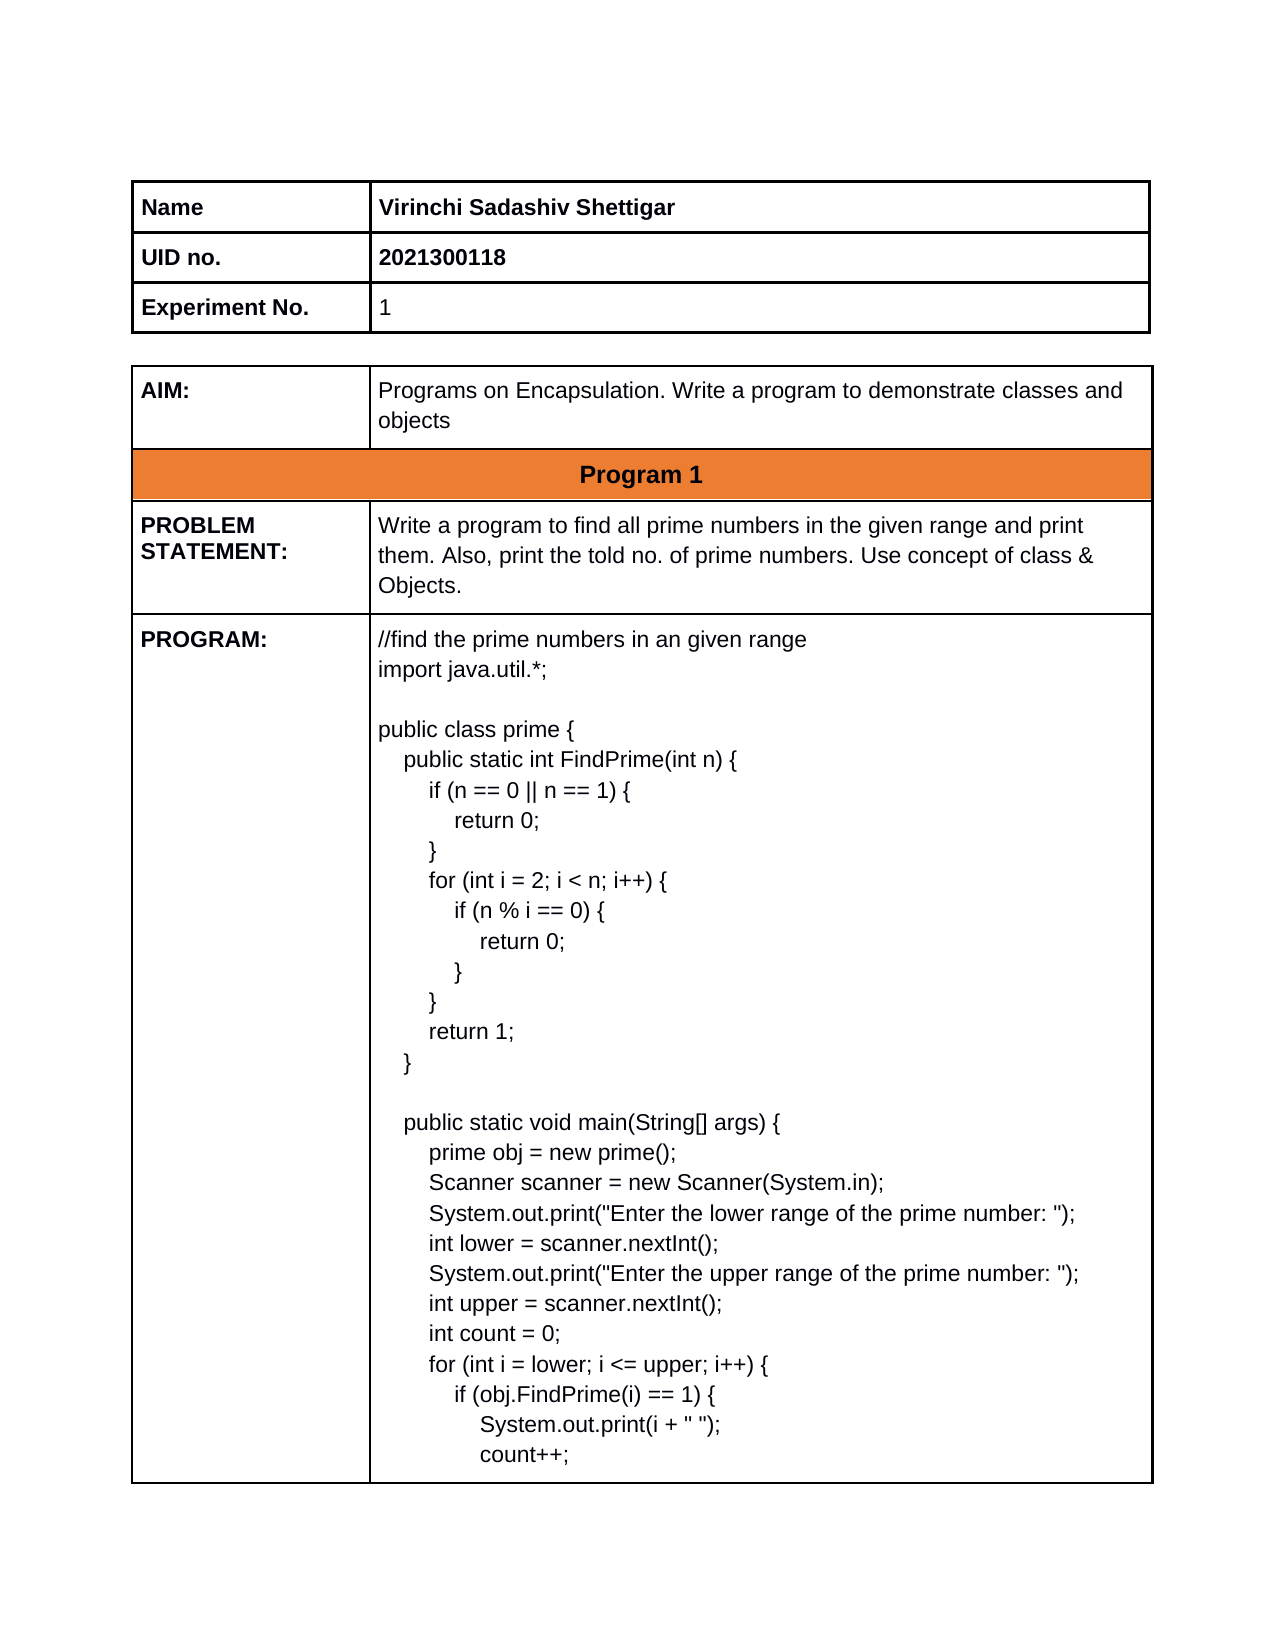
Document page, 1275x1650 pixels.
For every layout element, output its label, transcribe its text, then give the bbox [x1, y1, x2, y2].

table_cell Program 1 [133, 450, 1151, 499]
table_header AIM: [133, 367, 369, 448]
table_cell PROBLEM STATEMENT: [133, 502, 369, 613]
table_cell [371, 615, 1151, 1482]
table_header Programs on Encapsulation. Write a program to demonstrate classes and objects [371, 367, 1151, 448]
table_cell UID no. [134, 234, 369, 281]
table_cell 1 [372, 284, 1148, 331]
table_header Name [134, 183, 369, 231]
table_cell Write a program to find all prime numbers in the given range and print them. Also, print the told no. of prime numbers. Use concept of class & Objects. [371, 502, 1151, 613]
table_cell Experiment No. [134, 284, 369, 331]
table_cell 2021300118 [372, 234, 1148, 281]
table_cell PROGRAM: [133, 615, 369, 1482]
table_header Virinchi Sadashiv Shettigar [372, 183, 1148, 231]
